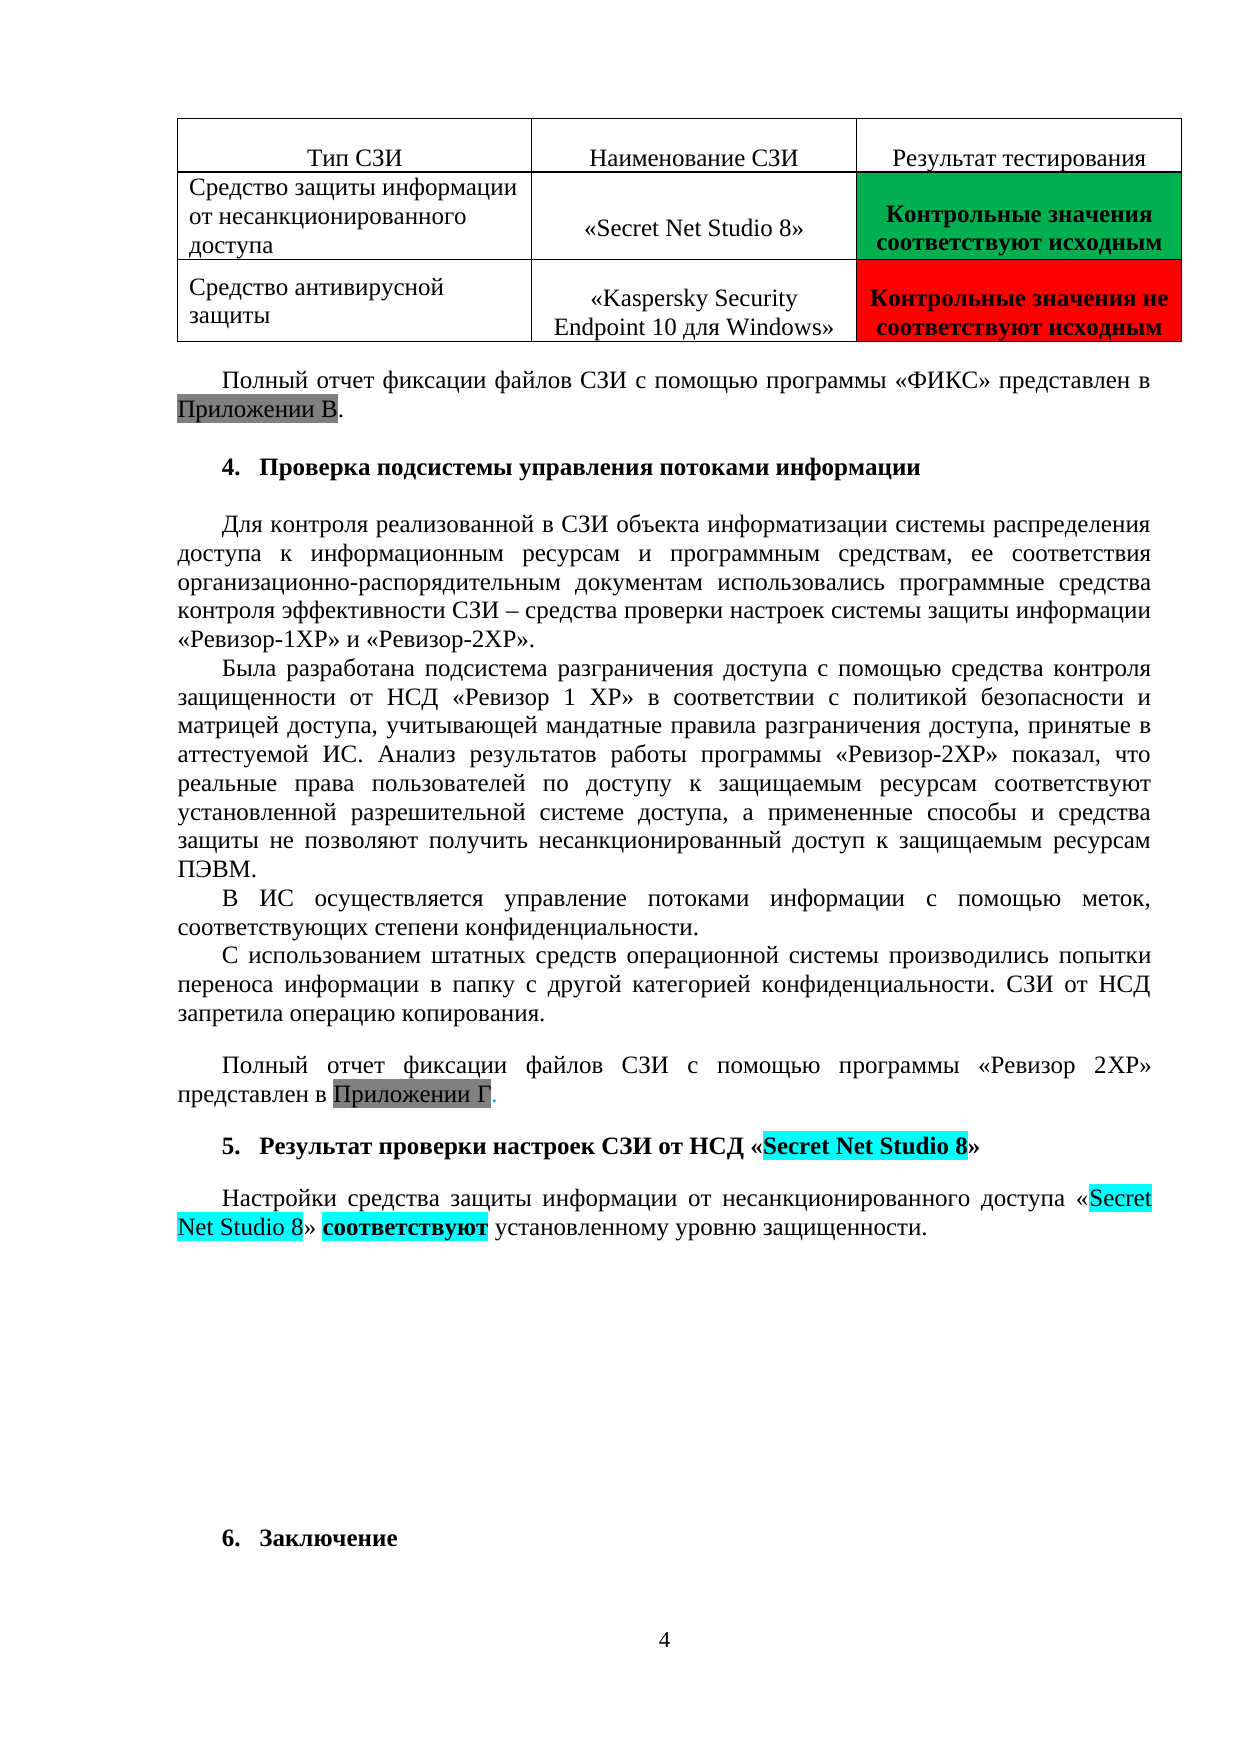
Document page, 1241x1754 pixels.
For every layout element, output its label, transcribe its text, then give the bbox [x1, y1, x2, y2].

table_cell «Kaspersky Security Endpoint 10 для Windows» [532, 260, 856, 341]
table_header Наименование СЗИ [532, 119, 856, 171]
list С использованием штатных средств операционной системы производились попытки переноса информации в папку с другой категорией конфиденциальности. СЗИ от НСД запретила операцию копирования. [177, 940, 1152, 1027]
table_cell Средство защиты информации от несанкционированного доступа [178, 173, 531, 259]
table_cell «Secret Net Studio 8» [532, 173, 856, 259]
list Проверка подсистемы управления потоками информации [222, 452, 1152, 480]
list Для контроля реализованной в СЗИ объекта информатизации системы распределения доступа к информационным ресурсам и программным средствам, ее соответствия организационно-распорядительным документам использовались программные средства контроля эффективности СЗИ – средства проверки настроек системы защиты информации «Ревизор-1ХР» и «Ревизор-2ХР». [177, 509, 1152, 653]
list В ИС осуществляется управление потоками информации с помощью меток, соответствующих степени конфиденциальности. [177, 883, 1152, 940]
list Заключение [222, 1523, 1152, 1552]
list Полный отчет фиксации файлов СЗИ с помощью программы «ФИКС» представлен в Приложении В. [177, 365, 1152, 423]
text Настройки средства защиты информации от несанкционированного доступа «Secret Net Studio 8» соответствуют установленному уровню защищенности. [177, 1183, 1152, 1241]
list Результат проверки настроек СЗИ от НСД «Secret Net Studio 8» [222, 1131, 763, 1160]
table_cell Средство антивирусной защиты [178, 260, 531, 341]
list Была разработана подсистема разграничения доступа с помощью средства контроля защищенности от НСД «Ревизор 1 ХР» в соответствии с политикой безопасности и матрицей доступа, учитывающей мандатные правила разграничения доступа, принятые в аттестуемой ИС. Анализ результатов работы программы «Ревизор-2ХР» показал, что реальные права пользователей по доступу к защищаемым ресурсам соответствуют установленной разрешительной системе доступа, а примененные способы и средства защиты не позволяют получить несанкционированный доступ к защищаемым ресурсам ПЭВМ. [177, 653, 1152, 883]
table_cell Контрольные значения не соответствуют исходным [857, 260, 1181, 341]
list Результат проверки настроек СЗИ от НСД «Secret Net Studio 8» [968, 1131, 1152, 1160]
table_cell Контрольные значения соответствуют исходным [857, 173, 1181, 259]
table_header Результат тестирования [857, 119, 1181, 171]
table_header Тип СЗИ [178, 119, 531, 171]
text Полный отчет фиксации файлов СЗИ с помощью программы «Ревизор 2XP» представлен в Приложении Г. [177, 1050, 1152, 1108]
